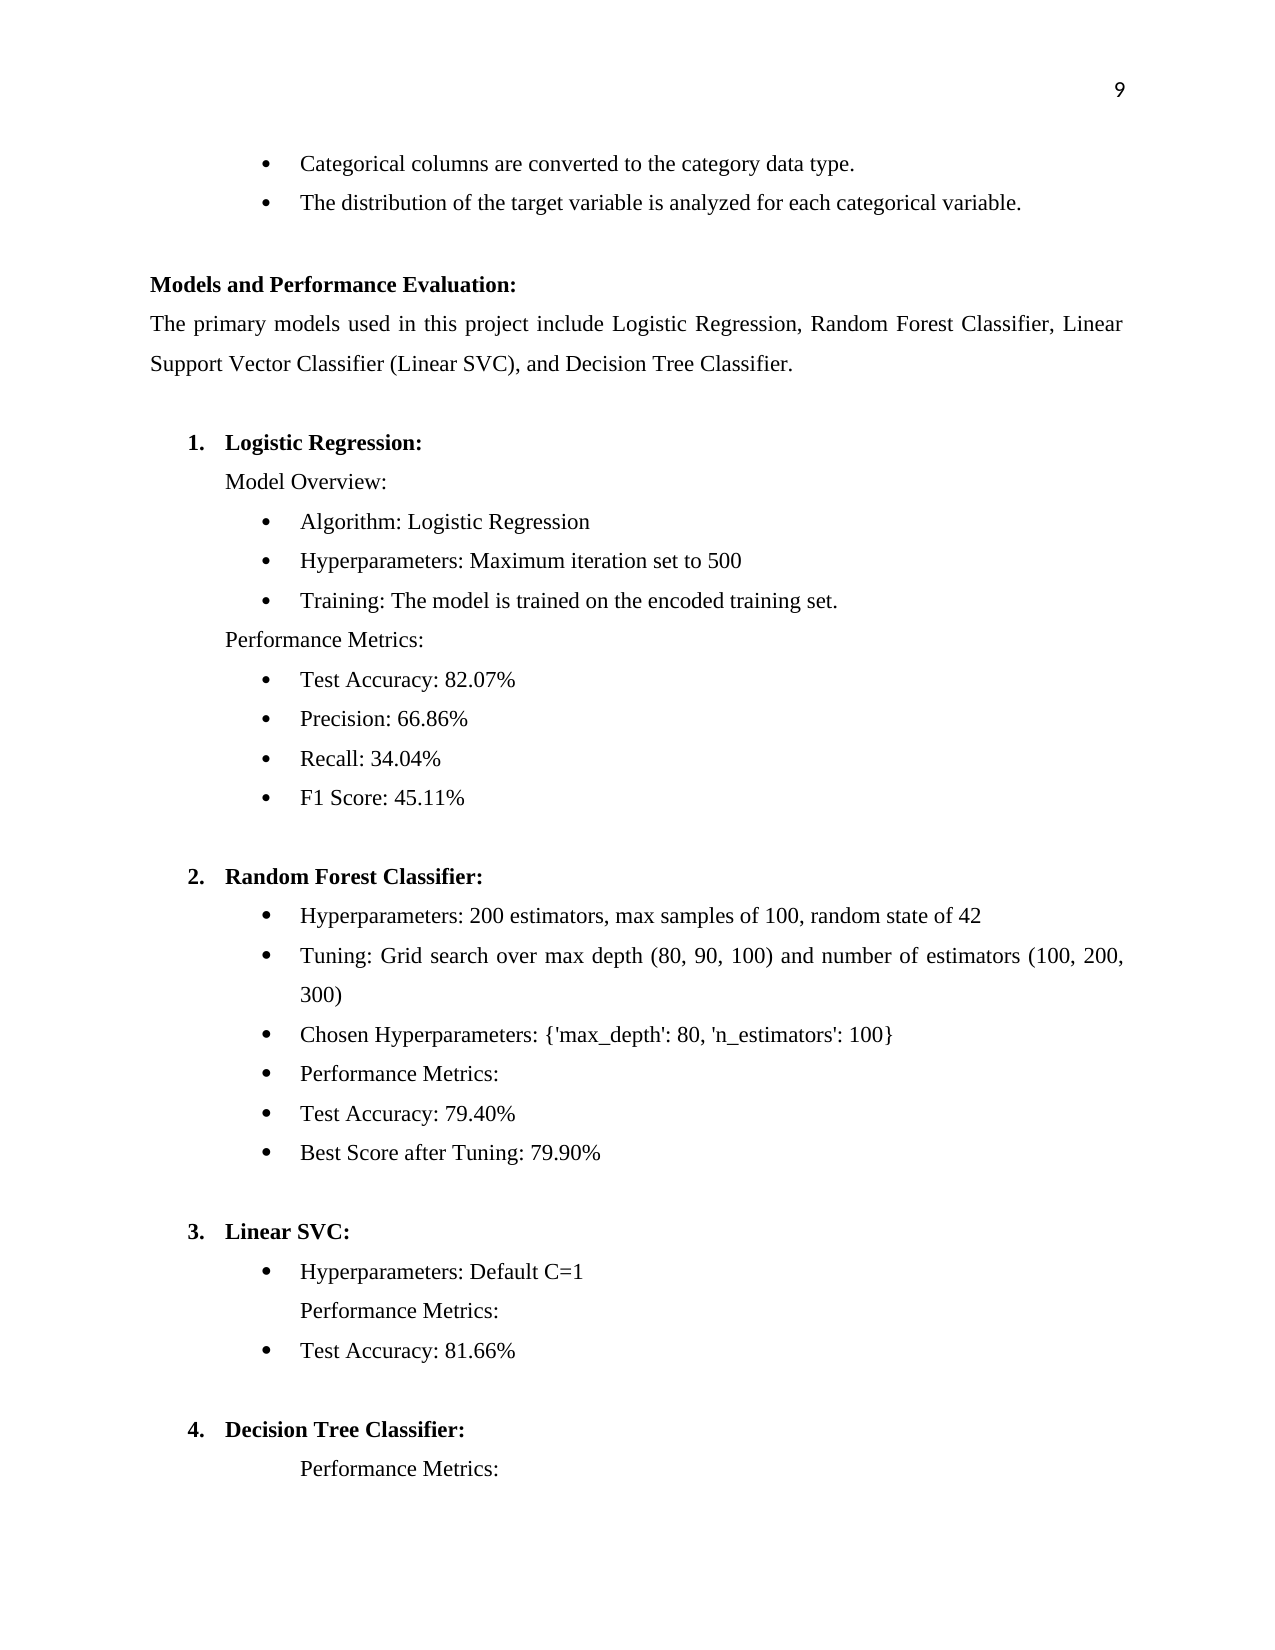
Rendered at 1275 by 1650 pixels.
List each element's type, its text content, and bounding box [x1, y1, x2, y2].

list Algorithm: Logistic Regression [262, 508, 1125, 534]
list Hyperparameters: Default C=1 [262, 1258, 1125, 1284]
list Tuning: Grid search over max depth (80, 90, 100) and number of estimators (100, 200, 300) [262, 942, 1125, 1008]
text Model Overview: [225, 468, 1125, 495]
list Decision Tree Classifier: [187, 1416, 1125, 1442]
list Performance Metrics: [262, 1061, 1125, 1087]
text Performance Metrics: [225, 1297, 1125, 1324]
text The primary models used in this project include Logistic Regression, Random Forest Classifier, Linear Support Vector Classifier (Linear SVC), and Decision Tree Classifier. [150, 310, 1125, 376]
list Precision: 66.86% [262, 705, 1125, 732]
text Performance Metrics: [225, 626, 1125, 653]
list Recall: 34.04% [262, 745, 1125, 771]
list F1 Score: 45.11% [262, 784, 1125, 811]
list Best Score after Tuning: 79.90% [262, 1139, 1125, 1166]
list Chosen Hyperparameters: {'max_depth': 80, 'n_estimators': 100} [262, 1021, 1125, 1047]
list Hyperparameters: Maximum iteration set to 500 [262, 547, 1125, 574]
list Performance Metrics: [300, 1455, 1125, 1482]
list Test Accuracy: 79.40% [262, 1100, 1125, 1126]
list The distribution of the target variable is analyzed for each categorical variable. [262, 189, 1125, 216]
list Random Forest Classifier: [187, 863, 1125, 889]
list Categorical columns are converted to the category data type. [262, 150, 1125, 176]
list Logistic Regression: [187, 429, 1125, 455]
list Test Accuracy: 82.07% [262, 666, 1125, 692]
text Models and Performance Evaluation: [150, 271, 1125, 297]
list Hyperparameters: 200 estimators, max samples of 100, random state of 42 [262, 903, 1125, 929]
list Test Accuracy: 81.66% [262, 1337, 1125, 1363]
list Linear SVC: [187, 1218, 1125, 1245]
list Training: The model is trained on the encoded training set. [262, 587, 1125, 613]
